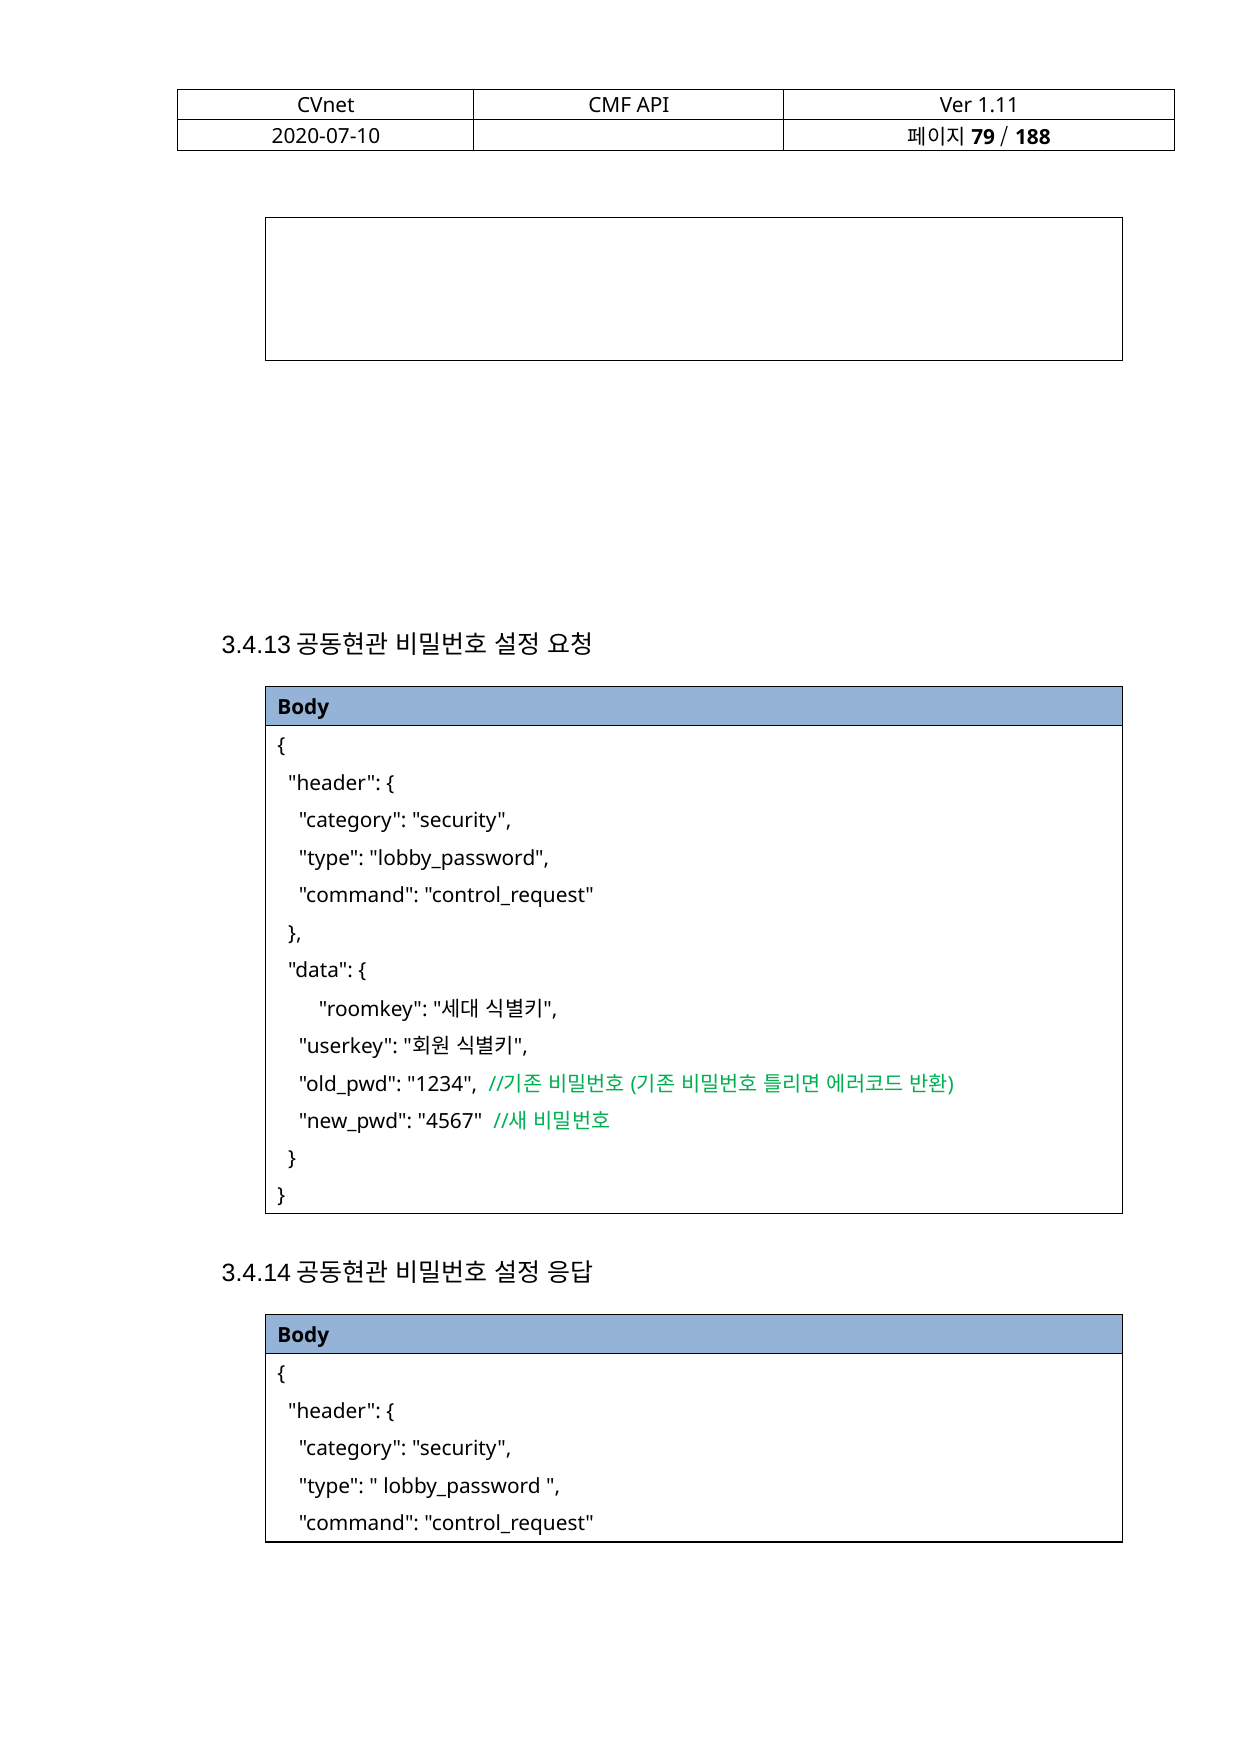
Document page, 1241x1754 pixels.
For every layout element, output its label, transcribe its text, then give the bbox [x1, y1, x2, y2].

table_cell [266, 218, 1122, 360]
table_header Body [266, 687, 1122, 725]
subtitle 공동현관 비밀번호 설정 요청 [221, 624, 1063, 661]
table_header Body [266, 1315, 1122, 1353]
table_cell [266, 1354, 1122, 1541]
table_cell { "header": { "category": "security", "type": "lobby_password", "command": "control_request" }, "data": { "roomkey": "세대 식별키", "userkey": "회원 식별키", "old_pwd": "1234", //기존 비밀번호 (기존 비밀번호 틀리면 에러코드 반환) "new_pwd": "4567" //새 비밀번호 } } [266, 726, 1122, 1213]
subtitle 공동현관 비밀번호 설정 응답 [221, 1252, 1063, 1289]
